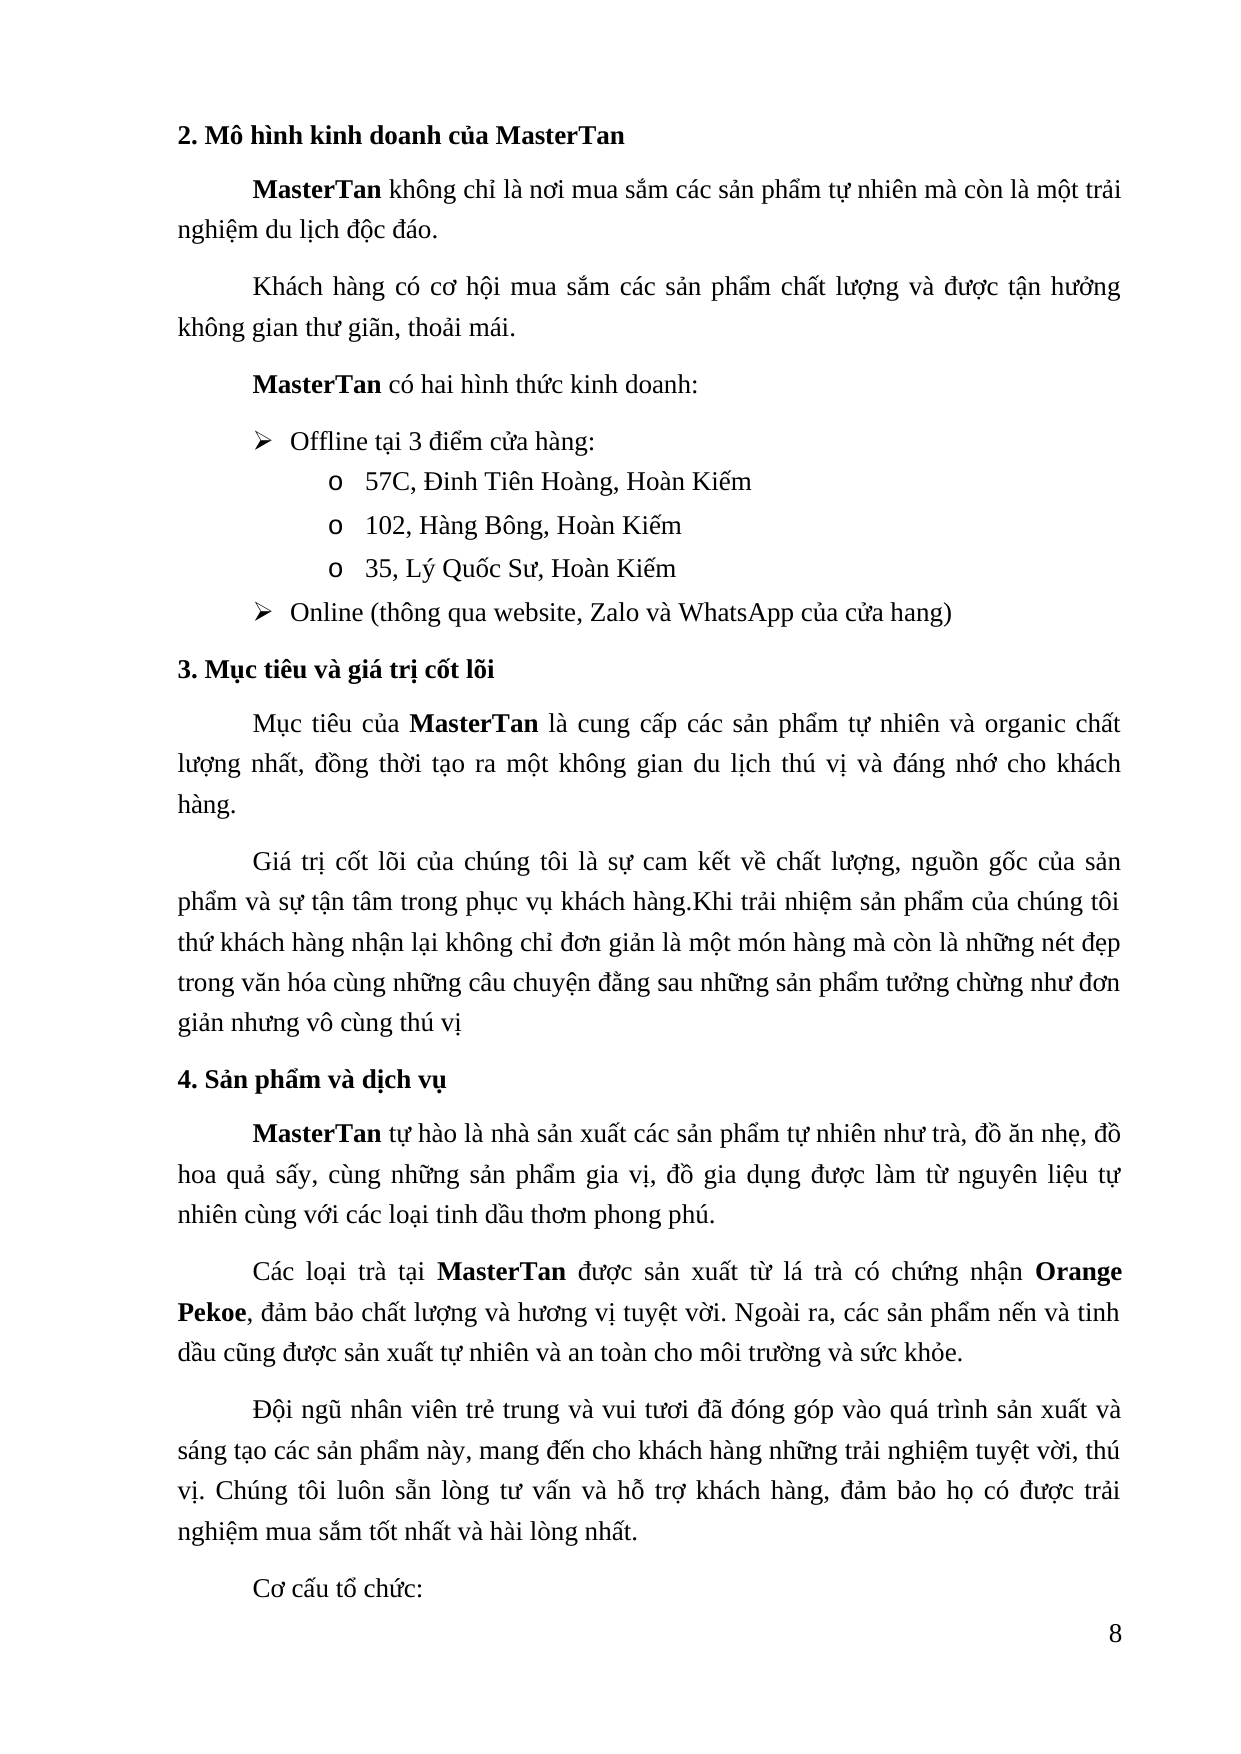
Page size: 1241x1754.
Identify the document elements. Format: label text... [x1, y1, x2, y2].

text Giá trị cốt lõi của chúng tôi là sự cam kết về chất lượng, nguồn gốc của sản phẩm và sự tận tâm trong phục vụ khách hàng.Khi trải nhiệm sản phẩm của chúng tôi thứ khách hàng nhận lại không chỉ đơn giản là một món hàng mà còn là những nét đẹp trong văn hóa cùng những câu chuyện đằng sau những sản phẩm tưởng chừng như đơn giản nhưng vô cùng thú vị [177, 845, 1122, 1038]
text MasterTan không chỉ là nơi mua sắm các sản phẩm tự nhiên mà còn là một trải nghiệm du lịch độc đáo. [177, 173, 1122, 244]
text Cơ cấu tổ chức: [177, 1572, 1122, 1603]
subtitle 4. Sản phẩm và dịch vụ [177, 1064, 1122, 1095]
text MasterTan tự hào là nhà sản xuất các sản phẩm tự nhiên như trà, đồ ăn nhẹ, đồ hoa quả sấy, cùng những sản phẩm gia vị, đồ gia dụng được làm từ nguyên liệu tự nhiên cùng với các loại tinh dầu thơm phong phú. [177, 1118, 1122, 1229]
text Khách hàng có cơ hội mua sắm các sản phẩm chất lượng và được tận hưởng không gian thư giãn, thoải mái. [177, 270, 1122, 342]
text MasterTan có hai hình thức kinh doanh: [177, 368, 1122, 399]
text Mục tiêu của MasterTan là cung cấp các sản phẩm tự nhiên và organic chất lượng nhất, đồng thời tạo ra một không gian du lịch thú vị và đáng nhớ cho khách hàng. [177, 707, 1122, 819]
list 35, Lý Quốc Sư, Hoàn Kiếm [327, 552, 1122, 586]
list 102, Hàng Bông, Hoàn Kiếm [327, 509, 1122, 542]
list 57C, Đinh Tiên Hoàng, Hoàn Kiếm [327, 465, 1122, 499]
list Online (thông qua website, Zalo và WhatsApp của cửa hang) [252, 596, 1122, 627]
subtitle 2. Mô hình kinh doanh của MasterTan [177, 119, 1122, 150]
list Offline tại 3 điểm cửa hàng: [252, 425, 1122, 456]
subtitle 3. Mục tiêu và giá trị cốt lõi [177, 653, 1122, 684]
text Các loại trà tại MasterTan được sản xuất từ lá trà có chứng nhận Orange Pekoe, đảm bảo chất lượng và hương vị tuyệt vời. Ngoài ra, các sản phẩm nến và tinh dầu cũng được sản xuất tự nhiên và an toàn cho môi trường và sức khỏe. [177, 1256, 1122, 1367]
